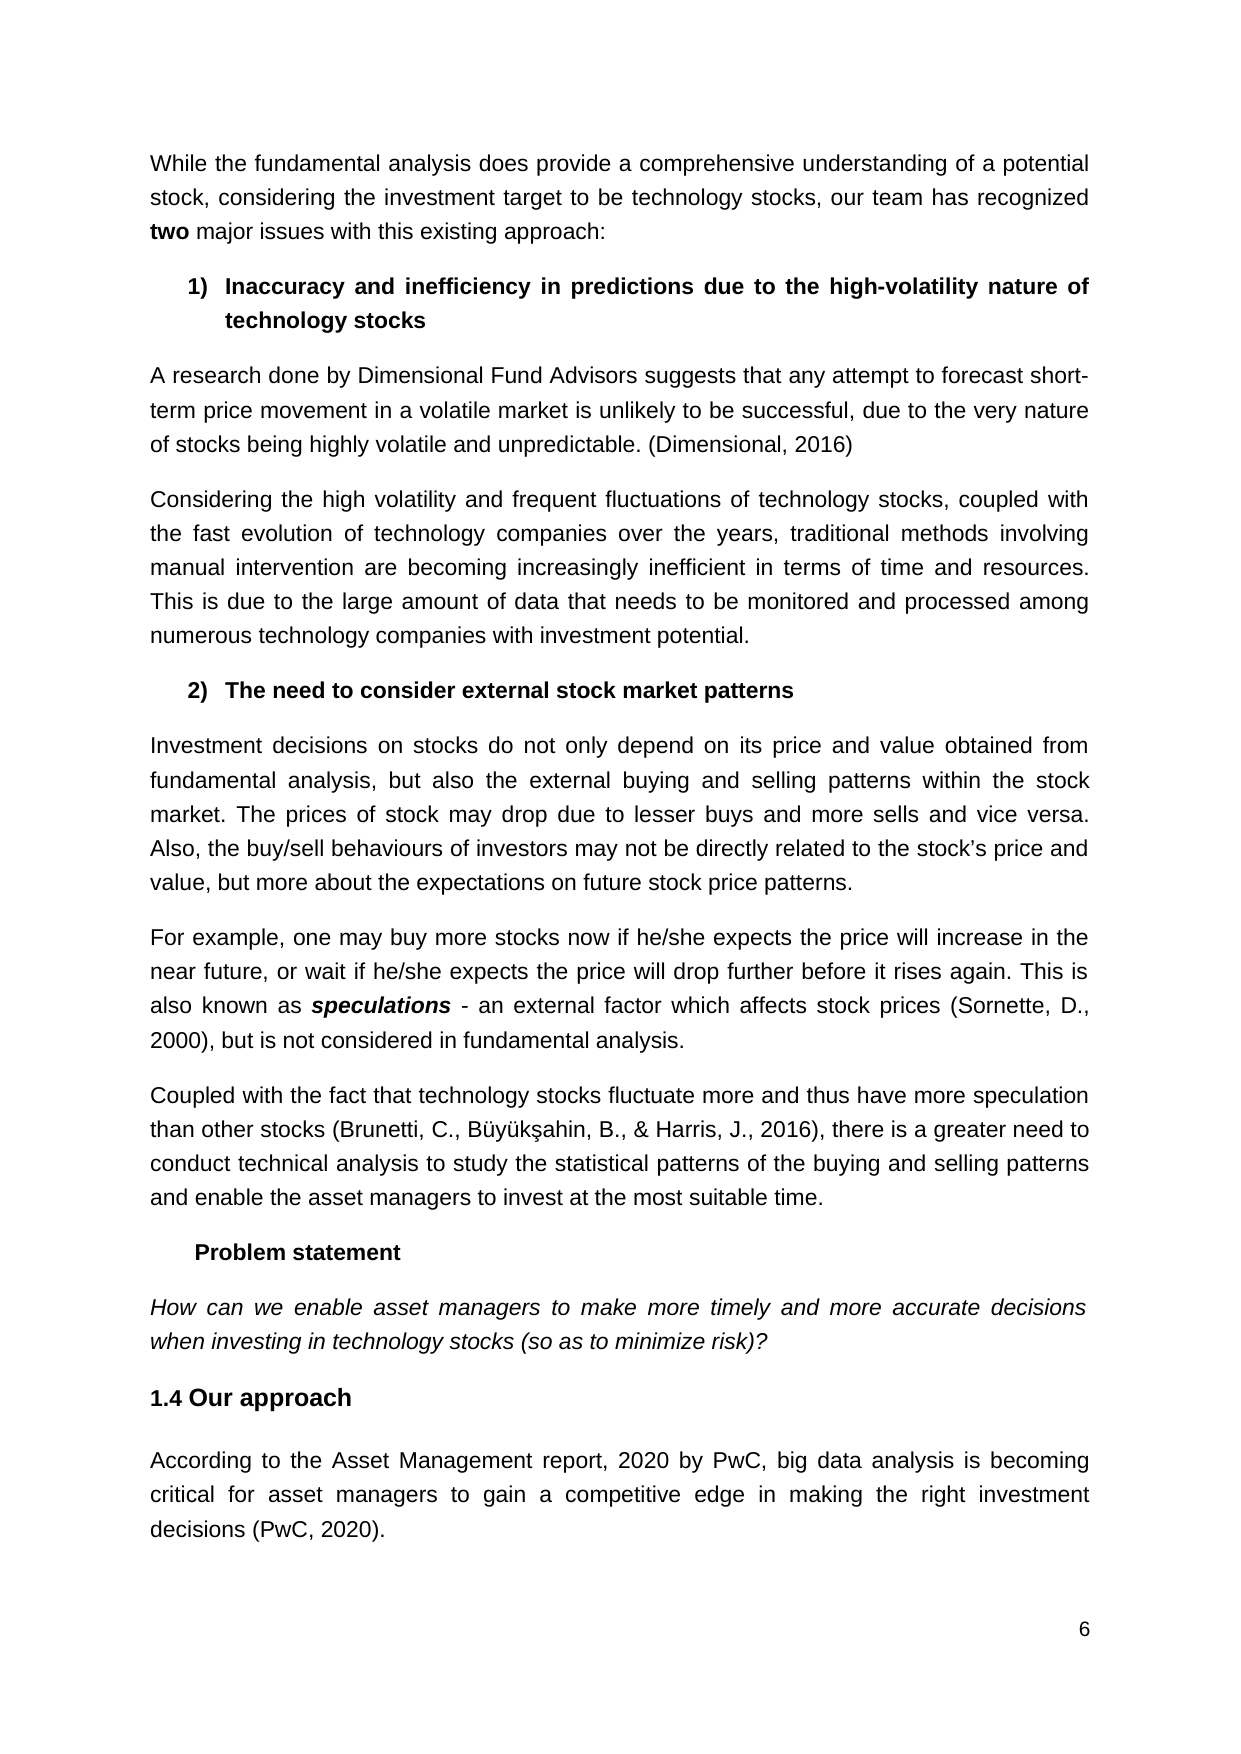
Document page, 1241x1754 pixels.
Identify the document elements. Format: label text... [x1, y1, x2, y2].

text According to the Asset Management report, 2020 by PwC, big data analysis is becoming critical for asset managers to gain a competitive edge in making the right investment decisions (PwC, 2020). [150, 1447, 1090, 1542]
list The need to consider external stock market patterns [187, 677, 1090, 704]
text For example, one may buy more stocks now if he/she expects the price will increase in the near future, or wait if he/she expects the price will drop further before it rises again. This is also known as speculations - an external factor which affects stock prices (Sornette, D., 2000), but is not considered in fundamental analysis. [150, 924, 1090, 1053]
text Problem statement [194, 1239, 1090, 1266]
text Coupled with the fact that technology stocks fluctuate more and thus have more speculation than other stocks (Brunetti, C., Büyükşahin, B., & Harris, J., 2016), there is a greater need to conduct technical analysis to study the statistical patterns of the buying and selling patterns and enable the asset managers to invest at the most suitable time. [150, 1082, 1090, 1211]
text Investment decisions on stocks do not only depend on its price and value obtained from fundamental analysis, but also the external buying and selling patterns within the stock market. The prices of stock may drop due to lesser buys and more sells and vice versa. Also, the buy/sell behaviours of investors may not be directly related to the stock’s price and value, but more about the expectations on future stock price patterns. [150, 732, 1090, 896]
text While the fundamental analysis does provide a comprehensive understanding of a potential stock, considering the investment target to be technology stocks, our team has recognized two major issues with this existing approach: [150, 150, 1090, 245]
text How can we enable asset managers to make more timely and more accurate decisions when investing in technology stocks (so as to minimize risk)? [150, 1294, 1090, 1355]
text A research done by Dimensional Fund Advisors suggests that any attempt to forecast short-term price movement in a volatile market is unlikely to be successful, due to the very nature of stocks being highly volatile and unpredictable. (Dimensional, 2016) [150, 362, 1090, 457]
list Inaccuracy and inefficiency in predictions due to the high-volatility nature of technology stocks [187, 273, 1090, 334]
subtitle 1.4 Our approach [150, 1383, 1090, 1412]
text Considering the high volatility and frequent fluctuations of technology stocks, coupled with the fast evolution of technology companies over the years, traditional methods involving manual intervention are becoming increasingly inefficient in terms of time and resources. This is due to the large amount of data that needs to be monitored and processed among numerous technology companies with investment potential. [150, 486, 1090, 649]
